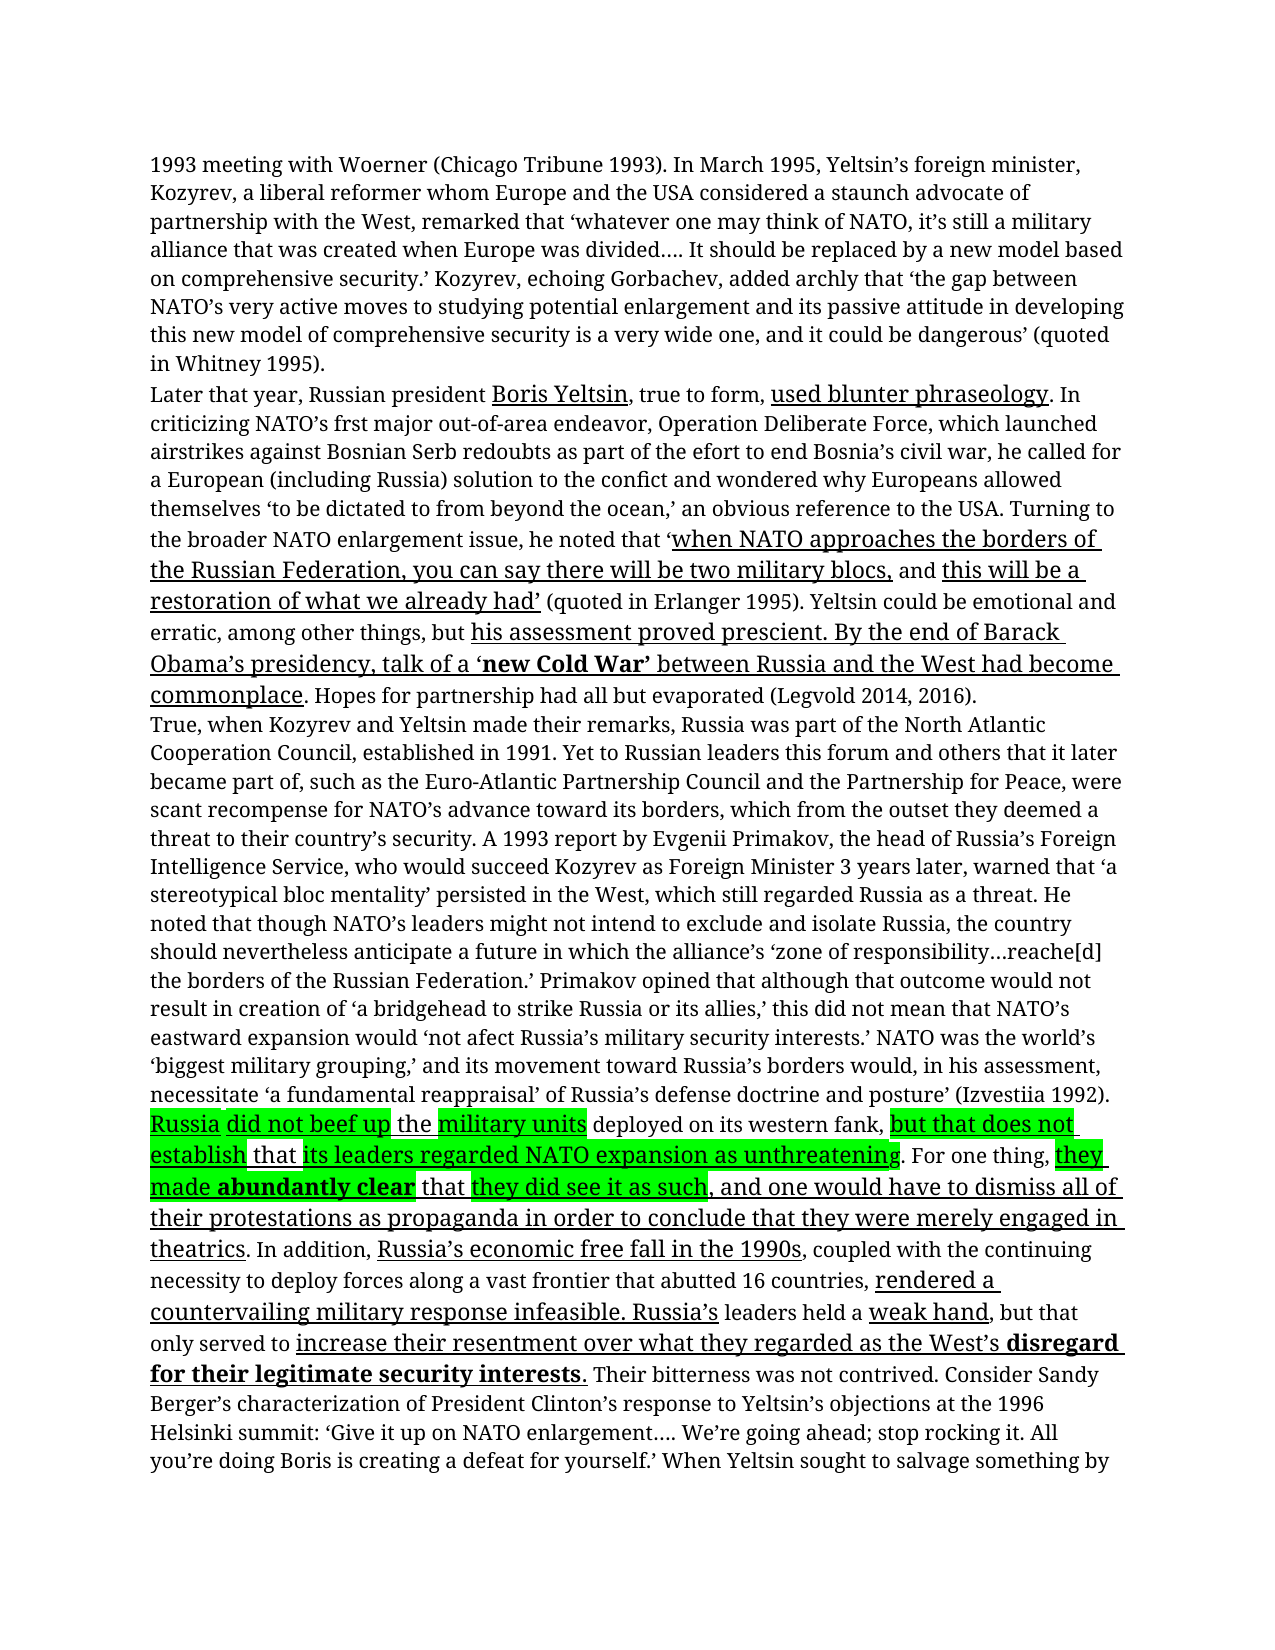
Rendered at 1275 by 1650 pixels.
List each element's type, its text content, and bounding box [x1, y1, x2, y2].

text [150, 150, 1125, 377]
text True, when Kozyrev and Yeltsin made their remarks, Russia was part of the North Atlantic Cooperation Council, established in 1991. Yet to Russian leaders this forum and others that it later became part of, such as the Euro-Atlantic Partnership Council and the Partnership for Peace, were scant recompense for NATO’s advance toward its borders, which from the outset they deemed a threat to their country’s security. A 1993 report by Evgenii Primakov, the head of Russia’s Foreign Intelligence Service, who would succeed Kozyrev as Foreign Minister 3 years later, warned that ‘a stereotypical bloc mentality’ persisted in the West, which still regarded Russia as a threat. He noted that though NATO’s leaders might not intend to exclude and isolate Russia, the country should nevertheless anticipate a future in which the alliance’s ‘zone of responsibility…reache[d] the borders of the Russian Federation.’ Primakov opined that although that outcome would not result in creation of ‘a bridgehead to strike Russia or its allies,’ this did not mean that NATO’s eastward expansion would ‘not afect Russia’s military security interests.’ NATO was the world’s ‘biggest military grouping,’ and its movement toward Russia’s borders would, in his assessment, necessitate ‘a fundamental reappraisal’ of Russia’s defense doctrine and posture’ (Izvestiia 1992). [150, 710, 1125, 1108]
text Later that year, Russian president Boris Yeltsin, true to form, used blunter phraseology. In criticizing NATO’s frst major out-of-area endeavor, Operation Deliberate Force, which launched airstrikes against Bosnian Serb redoubts as part of the efort to end Bosnia’s civil war, he called for a European (including Russia) solution to the confict and wondered why Europeans allowed themselves ‘to be dictated to from beyond the ocean,’ an obvious reference to the USA. Turning to the broader NATO enlargement issue, he noted that ‘when NATO approaches the borders of the Russian Federation, you can say there will be two military blocs, and this will be a restoration of what we already had’ (quoted in Erlanger 1995). Yeltsin could be emotional and erratic, among other things, but his assessment proved prescient. By the end of Barack Obama’s presidency, talk of a ‘new Cold War’ between Russia and the West had become commonplace. Hopes for partnership had all but evaporated (Legvold 2014, 2016). [150, 377, 1125, 710]
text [150, 1230, 1125, 1475]
